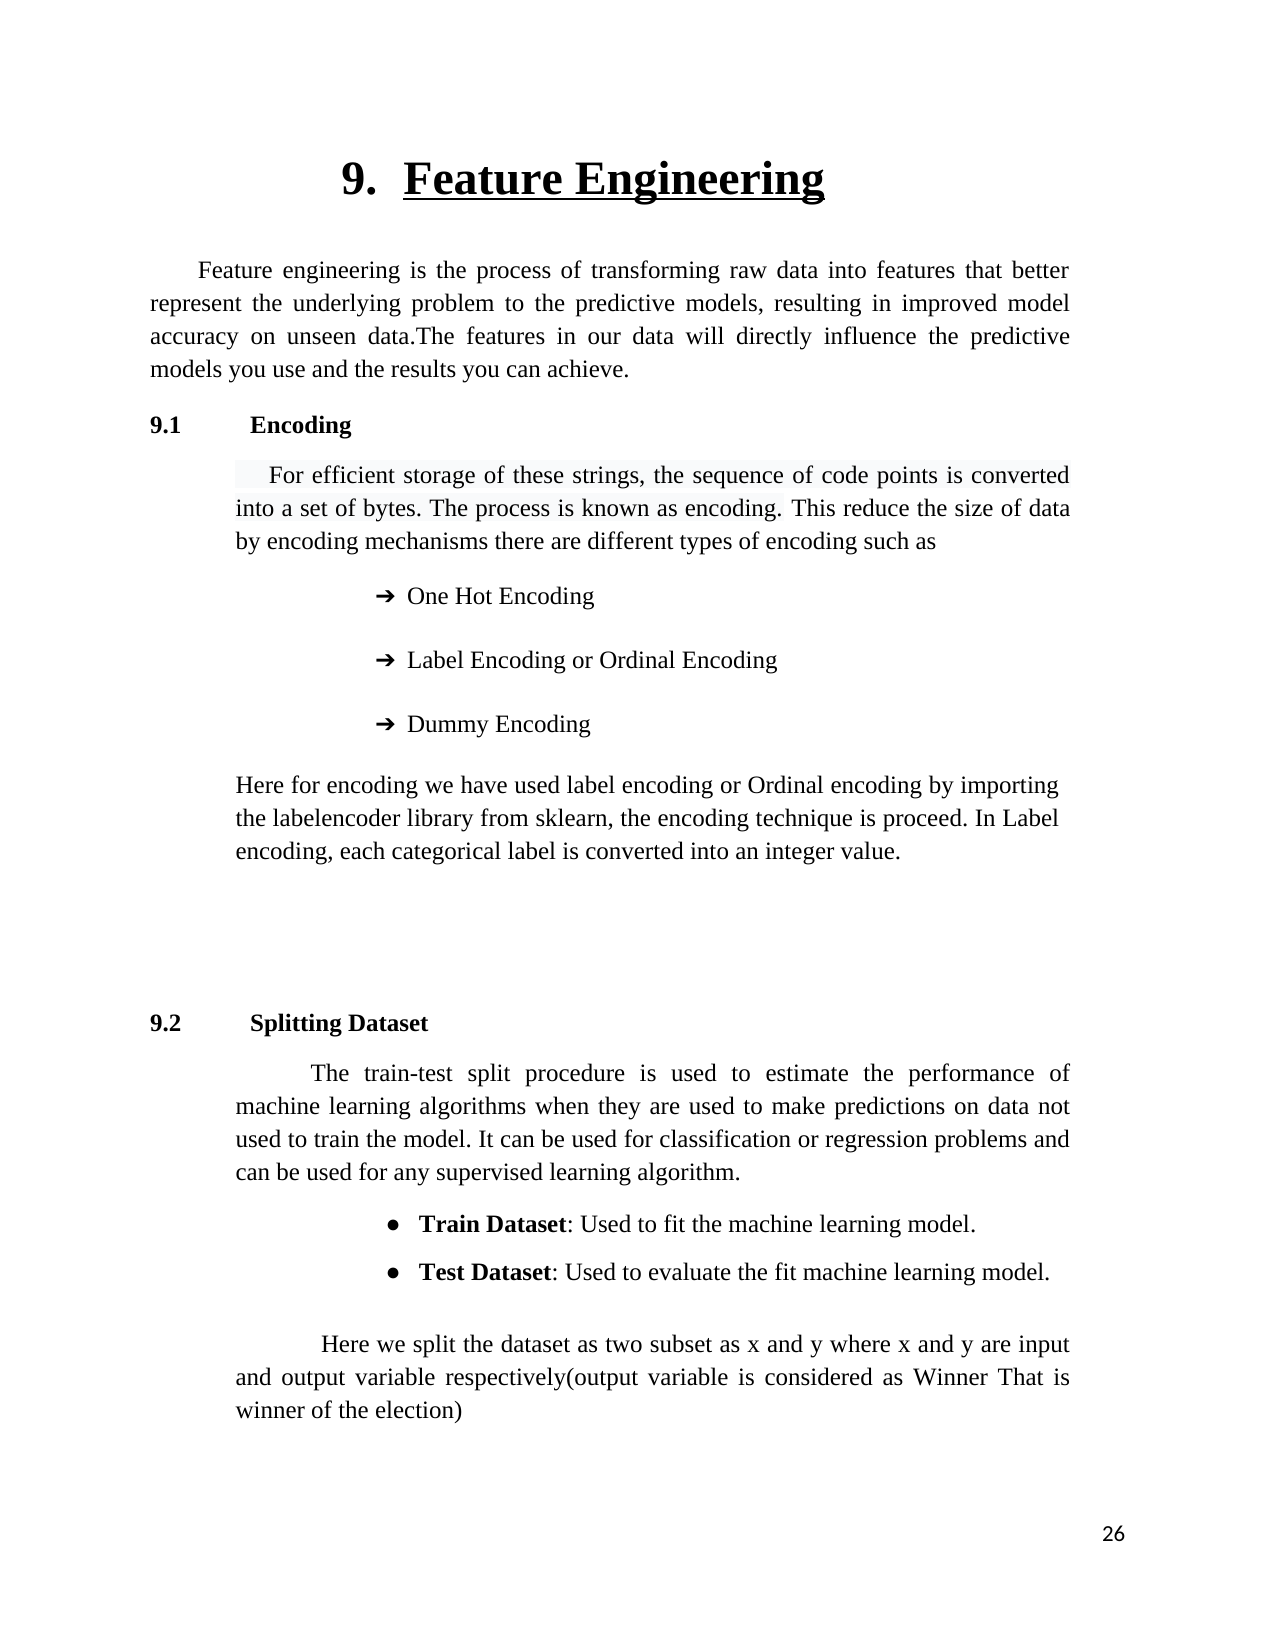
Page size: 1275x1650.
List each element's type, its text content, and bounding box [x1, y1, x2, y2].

text For efficient storage of these strings, the sequence of code points is converted into a set of bytes. The process is known as encoding. This reduce the size of data by encoding mechanisms there are different types of encoding such as [235, 488, 1071, 554]
text The train-test split procedure is used to estimate the performance of machine learning algorithms when they are used to make predictions on data not used to train the model. It can be used for classification or regression problems and can be used for any supervised learning algorithm. [235, 1058, 1071, 1186]
subtitle 9. Feature Engineering [150, 150, 1083, 205]
text ➔ Dummy Encoding [300, 706, 1125, 740]
text ➔ Label Encoding or Ordinal Encoding [300, 642, 1125, 676]
subtitle 9.1 Encoding [150, 410, 1019, 439]
text ➔ One Hot Encoding [300, 577, 1125, 612]
text Here for encoding we have used label encoding or Ordinal encoding by importing the labelencoder library from sklearn, the encoding technique is proceed. In Label encoding, each categorical label is converted into an integer value. [235, 770, 1060, 865]
text Here we split the dataset as two subset as x and y where x and y are input and output variable respectively(output variable is considered as Winner That is winner of the election) [235, 1329, 1071, 1424]
text ● Test Dataset: Used to evaluate the fit machine learning model. [385, 1257, 1125, 1285]
text Feature engineering is the process of transforming raw data into features that better represent the underlying problem to the predictive models, resulting in improved model accuracy on unseen data.The features in our data will directly influence the predictive models you use and the results you can achieve. [150, 255, 1071, 383]
subtitle 9.2 Splitting Dataset [150, 1008, 1019, 1037]
text ● Train Dataset: Used to fit the machine learning model. [385, 1209, 1125, 1238]
